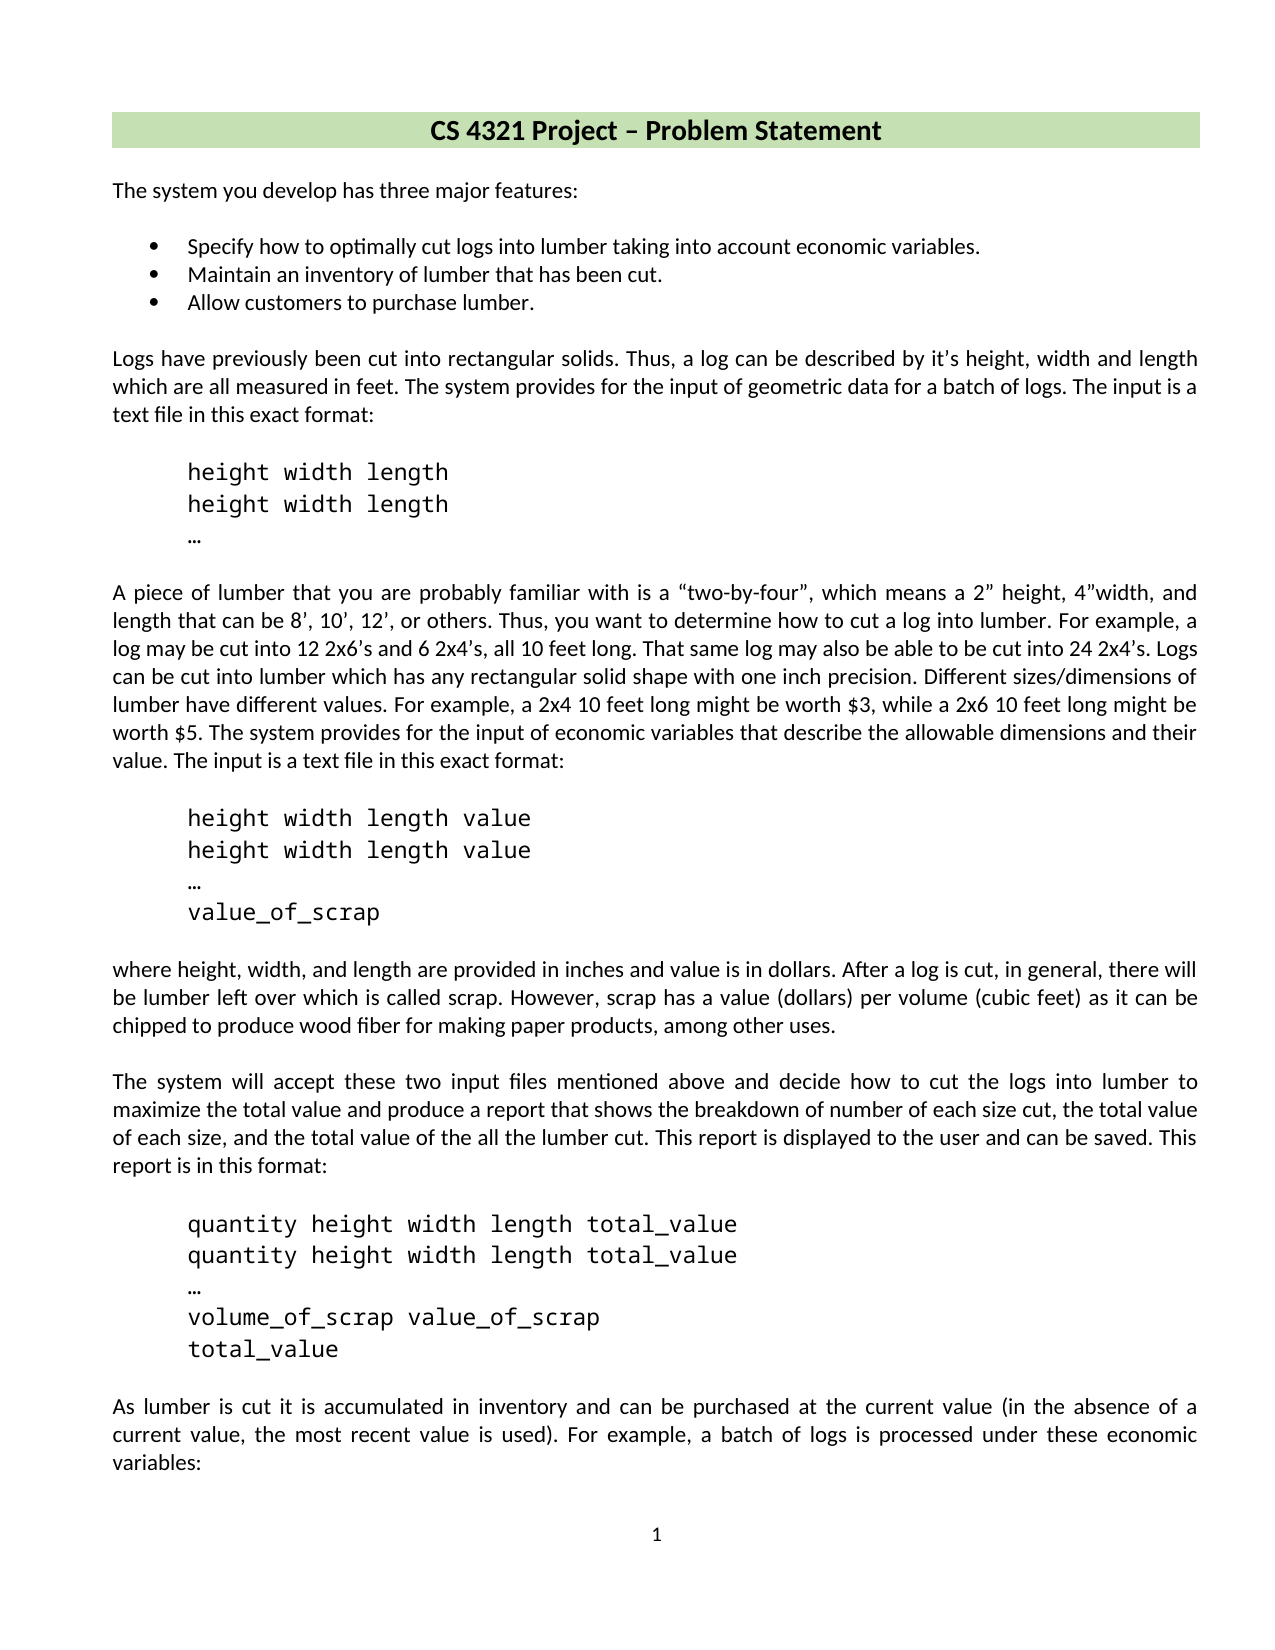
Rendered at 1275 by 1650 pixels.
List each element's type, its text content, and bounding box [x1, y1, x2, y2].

text Logs have previously been cut into rectangular solids. Thus, a log can be described by it’s height, width and length which are all measured in feet. The system provides for the input of geometric data for a batch of logs. The input is a text file in this exact format: [112, 344, 1200, 428]
text value_of_scrap [187, 896, 1200, 927]
text The system will accept these two input files mentioned above and decide how to cut the logs into lumber to maximize the total value and produce a report that shows the breakdown of number of each size cut, the total value of each size, and the total value of the all the lumber cut. This report is displayed to the user and can be saved. This report is in this format: [112, 1067, 1200, 1179]
text height width length [187, 456, 1200, 488]
text … [187, 1270, 1200, 1301]
list Specify how to optimally cut logs into lumber taking into account economic variables. [150, 232, 1200, 260]
text As lumber is cut it is accumulated in inventory and can be purchased at the current value (in the absence of a current value, the most recent value is used). For example, a batch of logs is processed under these economic variables: [112, 1392, 1200, 1476]
text A piece of lumber that you are probably familiar with is a “two-by-four”, which means a 2” height, 4”width, and length that can be 8’, 10’, 12’, or others. Thus, you want to determine how to cut a log into lumber. For example, a log may be cut into 12 2x6’s and 6 2x4’s, all 10 feet long. That same log may also be able to be cut into 24 2x4’s. Logs can be cut into lumber which has any rectangular solid shape with one inch precision. Different sizes/dimensions of lumber have different values. For example, a 2x4 10 feet long might be worth $3, while a 2x6 10 feet long might be worth $5. The system provides for the input of economic variables that describe the allowable dimensions and their value. The input is a text file in this exact format: [112, 578, 1200, 774]
text height width length [187, 488, 1200, 519]
text quantity height width length total_value [187, 1239, 1200, 1270]
text … [187, 865, 1200, 896]
text quantity height width length total_value [187, 1207, 1200, 1239]
text … [187, 519, 1200, 550]
text volume_of_scrap value_of_scrap [187, 1301, 1200, 1332]
text height width length value [187, 802, 1200, 833]
text where height, width, and length are provided in inches and value is in dollars. After a log is cut, in general, there will be lumber left over which is called scrap. However, scrap has a value (dollars) per volume (cubic feet) as it can be chipped to produce wood fiber for making paper products, among other uses. [112, 955, 1200, 1039]
text total_value [187, 1332, 1200, 1364]
text height width length value [187, 833, 1200, 865]
list Maintain an inventory of lumber that has been cut. [150, 260, 1200, 288]
text The system you develop has three major features: [112, 176, 1200, 204]
list Allow customers to purchase lumber. [150, 288, 1200, 316]
text CS 4321 Project – Problem Statement [112, 112, 1200, 148]
